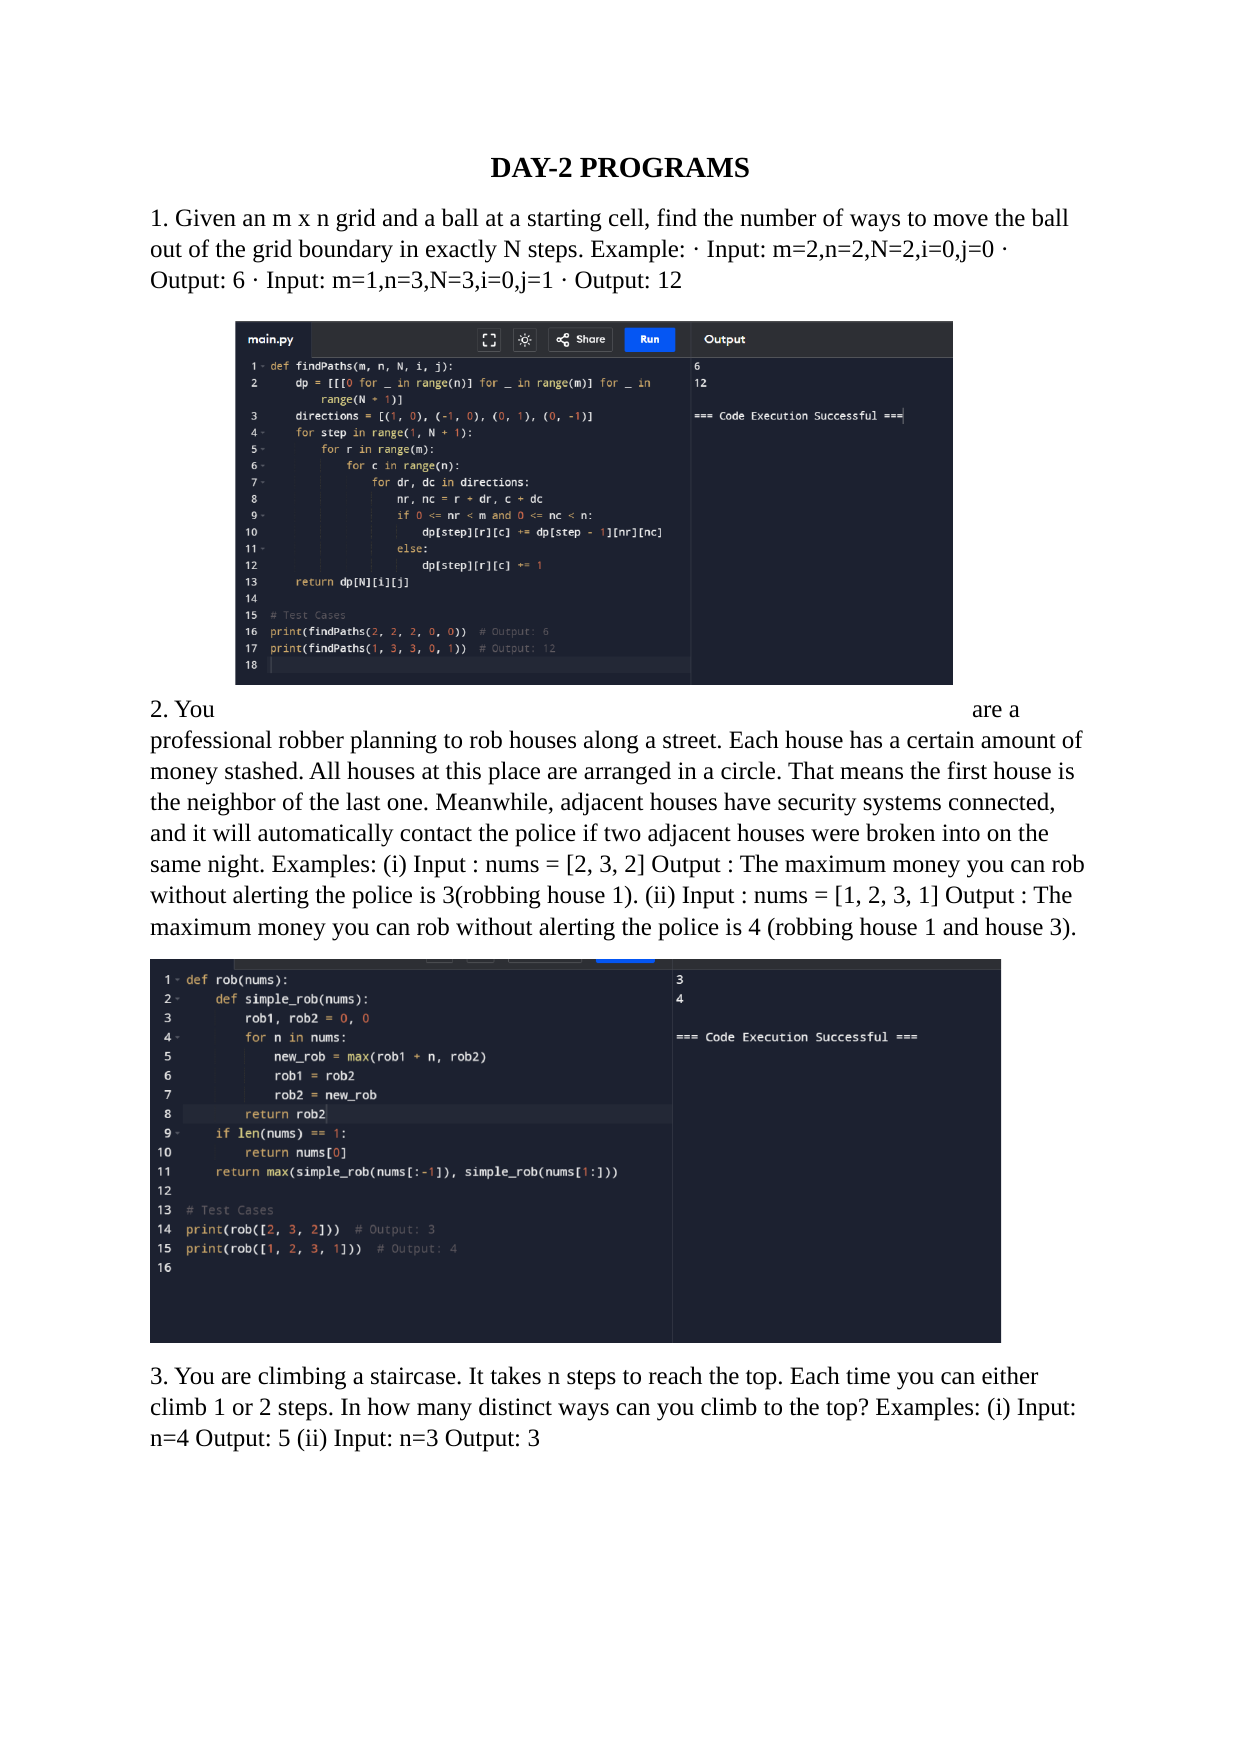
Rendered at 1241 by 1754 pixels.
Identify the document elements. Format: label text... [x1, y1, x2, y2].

picture [150, 959, 1002, 1343]
text 2. You are a professional robber planning to rob houses along a street. Each house has a certain amount of money stashed. All houses at this place are arranged in a circle. That means the first house is the neighbor of the last one. Meanwhile, adjacent houses have security systems connected, and it will automatically contact the police if two adjacent houses were broken into on the same night. Examples: (i) Input : nums = [2, 3, 2] Output : The maximum money you can rob without alerting the police is 3(robbing house 1). (ii) Input : nums = [1, 2, 3, 1] Output : The maximum money you can rob without alerting the police is 4 (robbing house 1 and house 3). [150, 694, 1090, 940]
picture [234, 321, 956, 687]
text 3. You are climbing a staircase. It takes n steps to reach the top. Each time you can either climb 1 or 2 steps. In how many distinct ways can you climb to the top? Examples: (i) Input: n=4 Output: 5 (ii) Input: n=3 Output: 3 [150, 1361, 1090, 1452]
text 1. Given an m x n grid and a ball at a starting cell, find the number of ways to move the ball out of the grid boundary in exactly N steps. Example: · Input: m=2,n=2,N=2,i=0,j=0 · Output: 6 · Input: m=1,n=3,N=3,i=0,j=1 · Output: 12 [150, 203, 1090, 294]
text DAY-2 PROGRAMS [150, 150, 1090, 183]
